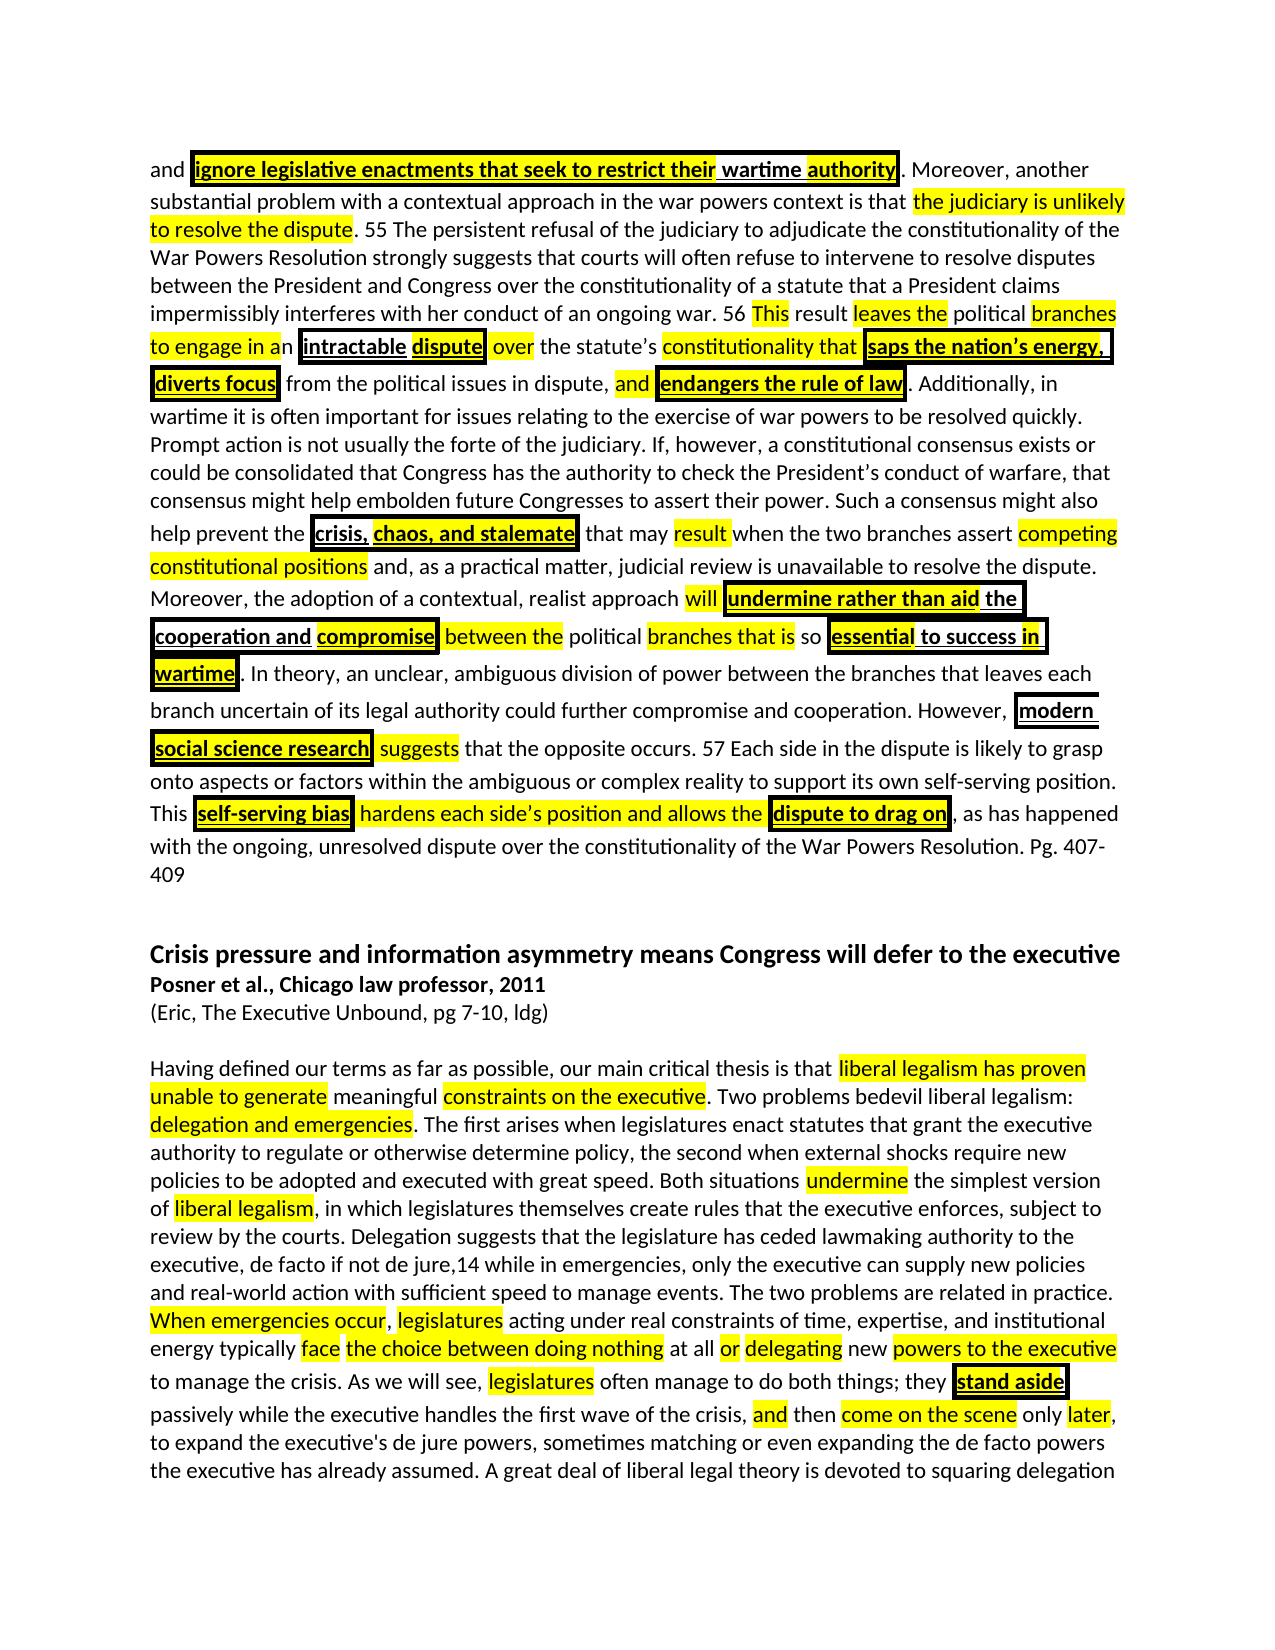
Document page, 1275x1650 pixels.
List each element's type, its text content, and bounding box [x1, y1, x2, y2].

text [150, 1054, 1125, 1484]
text Posner et al., Chicago law professor, 2011 [150, 970, 1125, 998]
text (Eric, The Executive Unbound, pg 7-10, ldg) [150, 998, 1125, 1026]
subtitle Crisis pressure and information asymmetry means Congress will defer to the executive [150, 937, 1125, 970]
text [150, 150, 1125, 888]
